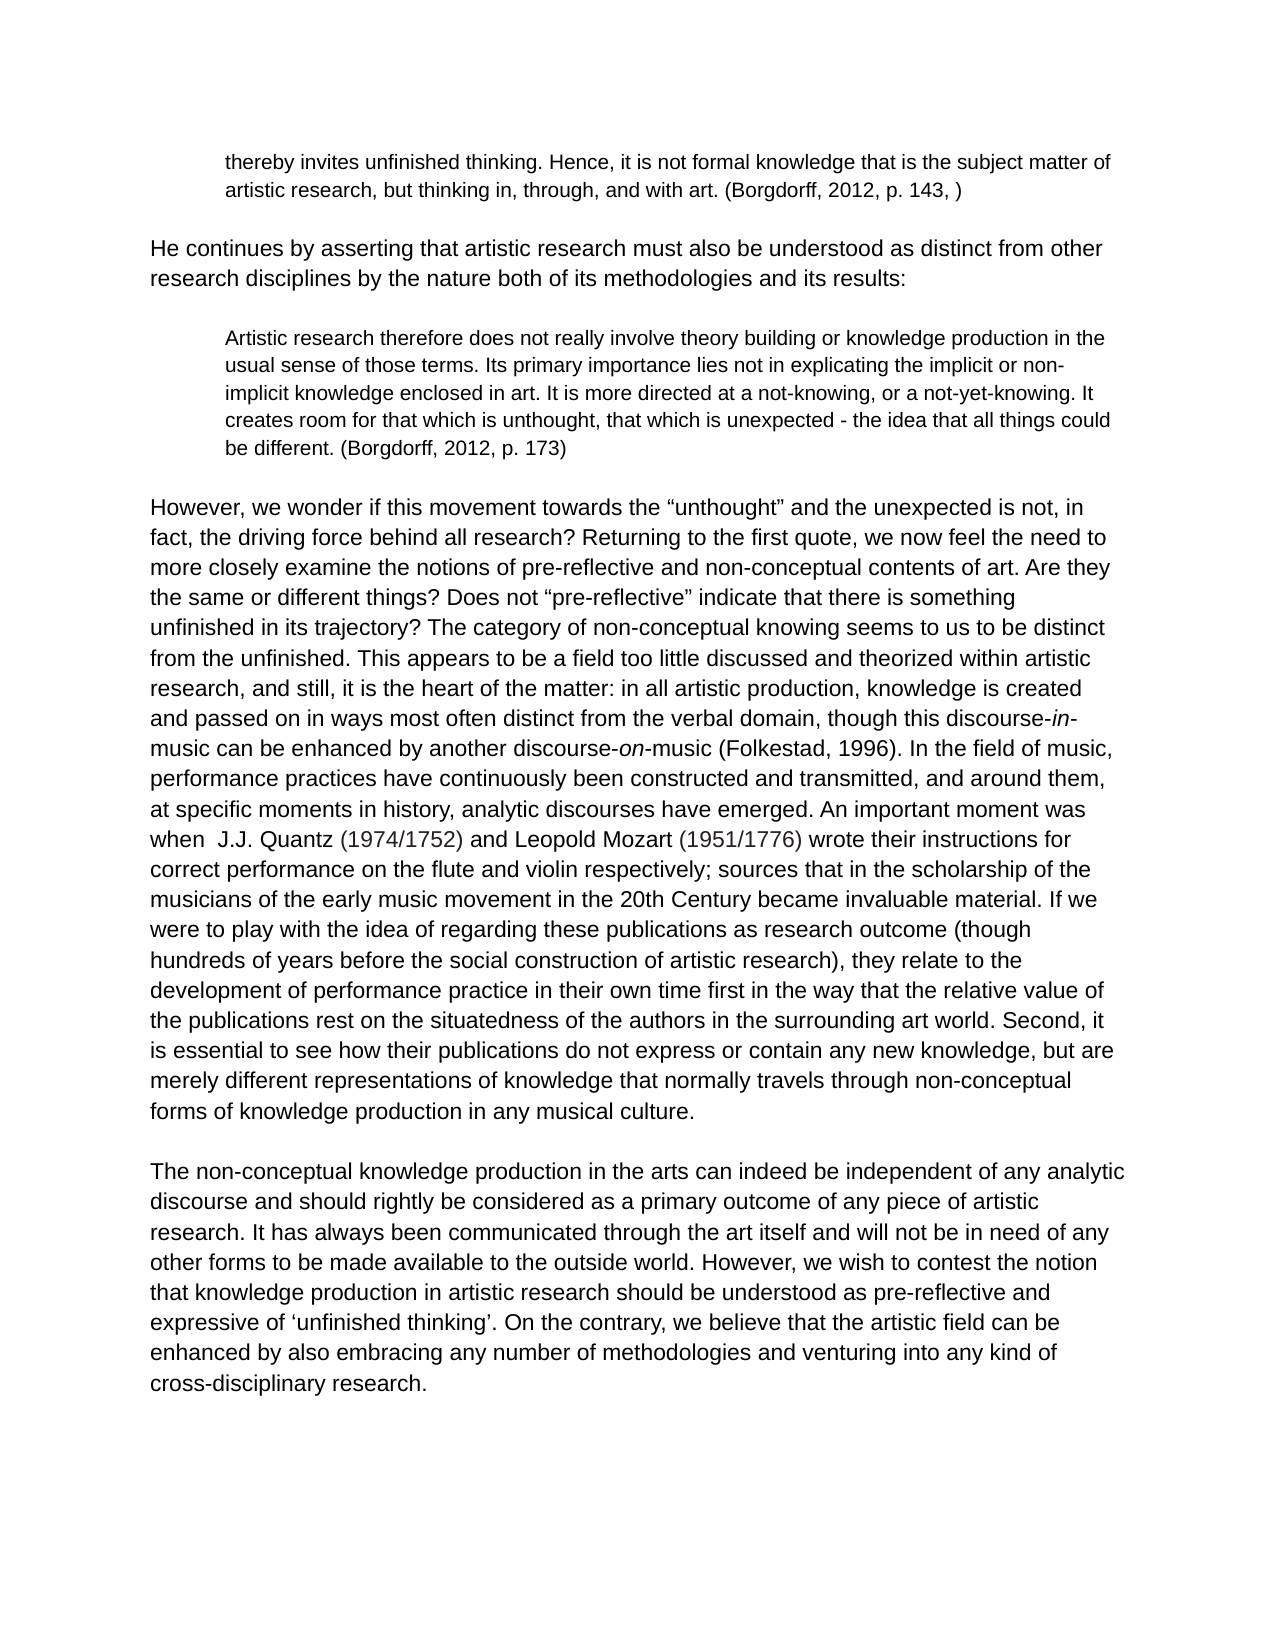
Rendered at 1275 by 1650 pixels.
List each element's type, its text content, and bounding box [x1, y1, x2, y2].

text Artistic research therefore does not really involve theory building or knowledge production in the usual sense of those terms. Its primary importance lies not in explicating the implicit or non-implicit knowledge enclosed in art. It is more directed at a not-knowing, or a not-yet-knowing. It creates room for that which is unthought, that which is unexpected - the idea that all things could be different. (Borgdorff, 2012, p. 173) [225, 326, 1125, 460]
text The non-conceptual knowledge production in the arts can indeed be independent of any analytic discourse and should rightly be considered as a primary outcome of any piece of artistic research. It has always been communicated through the art itself and will not be in need of any other forms to be made available to the outside world. However, we wish to contest the notion that knowledge production in artistic research should be understood as pre-reflective and expressive of ‘unfinished thinking’. On the contrary, we believe that the artistic field can be enhanced by also embracing any number of methodologies and venturing into any kind of cross-disciplinary research. [150, 1158, 1125, 1396]
text He continues by asserting that artistic research must also be understood as distinct from other research disciplines by the nature both of its methodologies and its results: [150, 235, 1125, 292]
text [225, 150, 1125, 201]
text However, we wonder if this movement towards the “unthought” and the unexpected is not, in fact, the driving force behind all research? Returning to the first quote, we now feel the need to more closely examine the notions of pre-reflective and non-conceptual contents of art. Are they the same or different things? Does not “pre-reflective” indicate that there is something unfinished in its trajectory? The category of non-conceptual knowing seems to us to be distinct from the unfinished. This appears to be a field too little discussed and theorized within artistic research, and still, it is the heart of the matter: in all artistic production, knowledge is created and passed on in ways most often distinct from the verbal domain, though this discourse-in-music can be enhanced by another discourse-on-music (Folkestad, 1996). In the field of music, performance practices have continuously been constructed and transmitted, and around them, at specific moments in history, analytic discourses have emerged. An important moment was when J.J. Quantz (1974/1752) and Leopold Mozart (1951/1776) wrote their instructions for correct performance on the flute and violin respectively; sources that in the scholarship of the musicians of the early music movement in the 20th Century became invaluable material. If we were to play with the idea of regarding these publications as research outcome (though hundreds of years before the social construction of artistic research), they relate to the development of performance practice in their own time first in the way that the relative value of the publications rest on the situatedness of the authors in the surrounding art world. Second, it is essential to see how their publications do not express or contain any new knowledge, but are merely different representations of knowledge that normally travels through non-conceptual forms of knowledge production in any musical culture. [150, 493, 1125, 1124]
